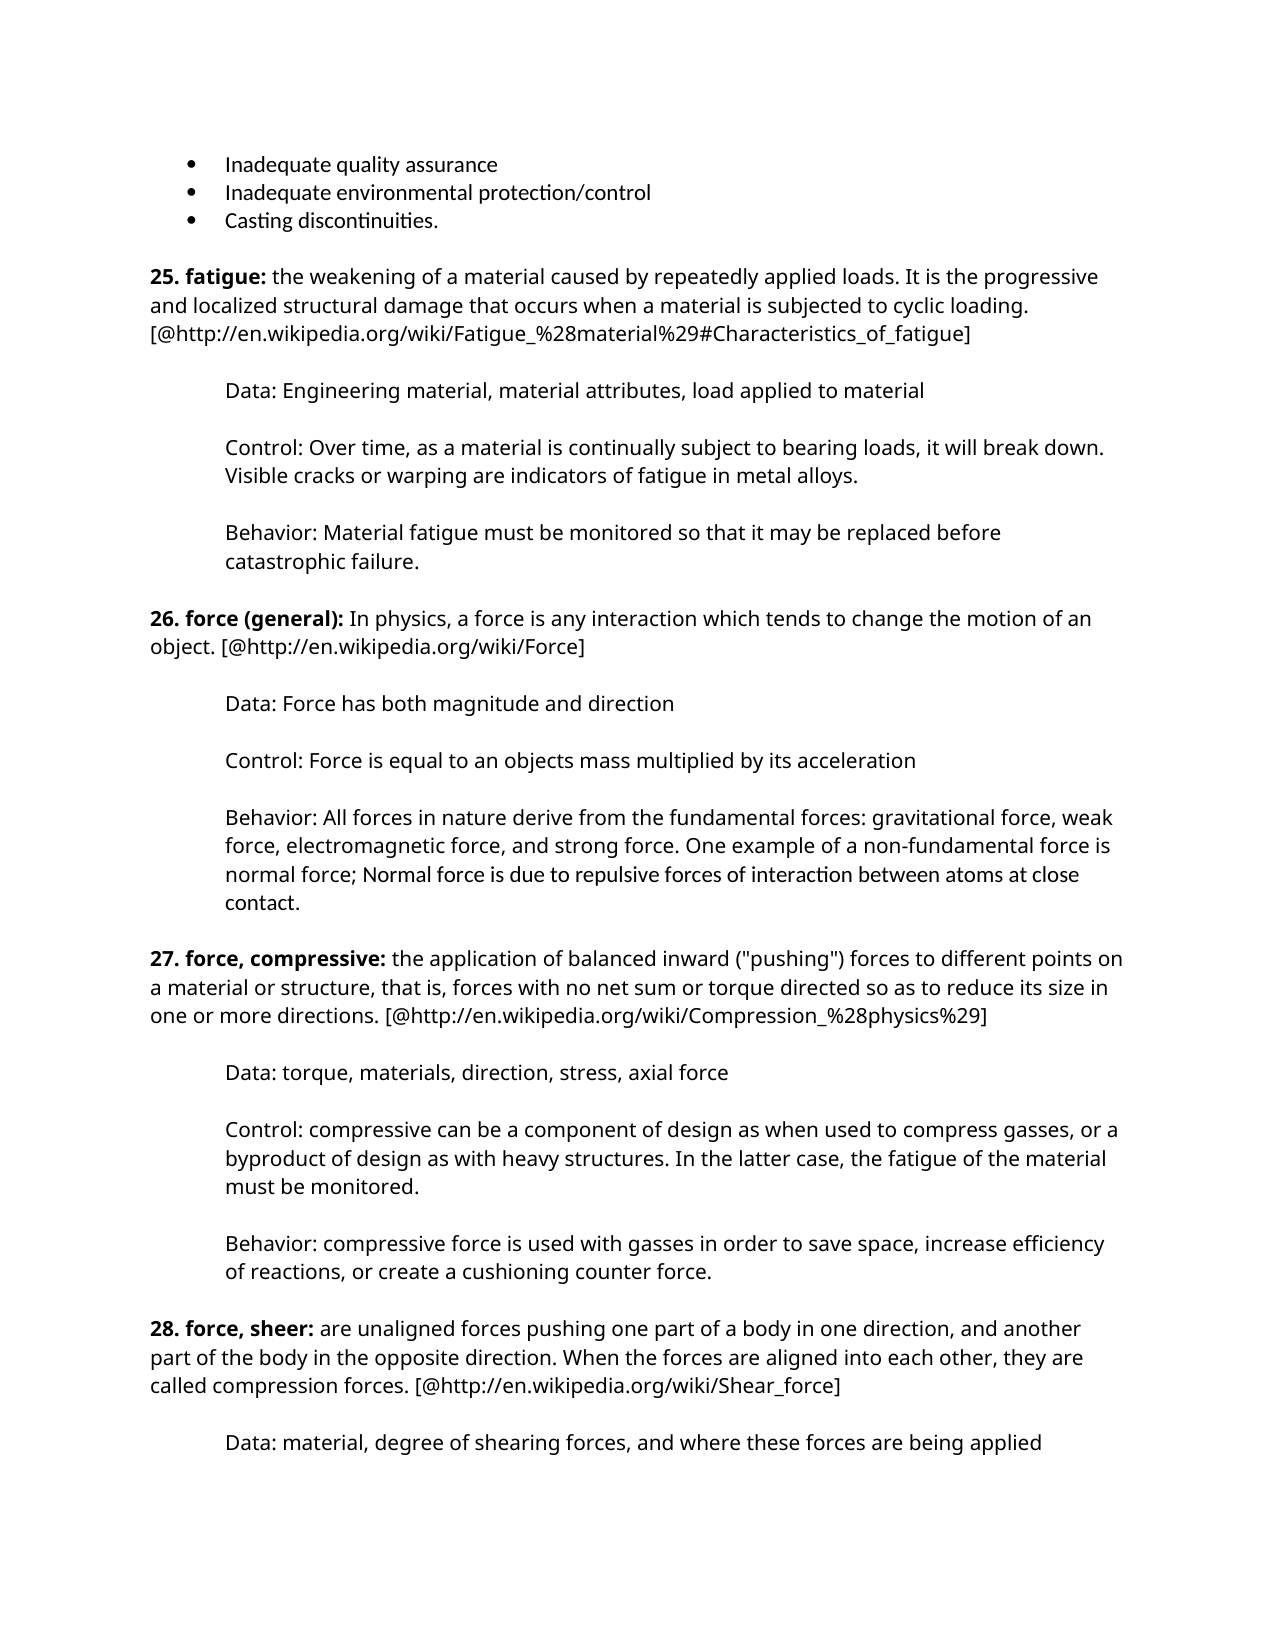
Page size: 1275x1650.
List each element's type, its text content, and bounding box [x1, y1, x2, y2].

text Control: compressive can be a component of design as when used to compress gasses, or a byproduct of design as with heavy structures. In the latter case, the fatigue of the material must be monitored. [225, 1115, 1125, 1201]
list Inadequate quality assurance [187, 150, 1125, 178]
text Data: material, degree of shearing forces, and where these forces are being applied [150, 1428, 1125, 1456]
list Inadequate environmental protection/control [187, 178, 1125, 206]
text Data: Force has both magnitude and direction [150, 689, 1125, 717]
text Behavior: Material fatigue must be monitored so that it may be replaced before catastrophic failure. [225, 518, 1125, 575]
text 26. force (general): In physics, a force is any interaction which tends to change the motion of an object. [@http://en.wikipedia.org/wiki/Force] [150, 604, 1125, 661]
text Control: Over time, as a material is continually subject to bearing loads, it will break down. Visible cracks or warping are indicators of fatigue in metal alloys. [225, 433, 1125, 490]
text 25. fatigue: the weakening of a material caused by repeatedly applied loads. It is the progressive and localized structural damage that occurs when a material is subjected to cyclic loading. [@http://en.wikipedia.org/wiki/Fatigue_%28material%29#Characteristics_of_fatigue] [150, 262, 1125, 348]
text 28. force, sheer: are unaligned forces pushing one part of a body in one direction, and another part of the body in the opposite direction. When the forces are aligned into each other, they are called compression forces. [@http://en.wikipedia.org/wiki/Shear_force] [150, 1314, 1125, 1399]
text Data: Engineering material, material attributes, load applied to material [150, 376, 1125, 405]
text 27. force, compressive: the application of balanced inward ("pushing") forces to different points on a material or structure, that is, forces with no net sum or torque directed so as to reduce its size in one or more directions. [@http://en.wikipedia.org/wiki/Compression_%28physics%29] [150, 944, 1125, 1030]
text Behavior: compressive force is used with gasses in order to save space, increase efficiency of reactions, or create a cushioning counter force. [225, 1229, 1125, 1286]
text Control: Force is equal to an objects mass multiplied by its acceleration [150, 746, 1125, 774]
text Behavior: All forces in nature derive from the fundamental forces: gravitational force, weak force, electromagnetic force, and strong force. One example of a non-fundamental force is normal force; Normal force is due to repulsive forces of interaction between atoms at close contact. [225, 803, 1125, 916]
list Casting discontinuities. [187, 206, 1125, 234]
text Data: torque, materials, direction, stress, axial force [150, 1058, 1125, 1087]
